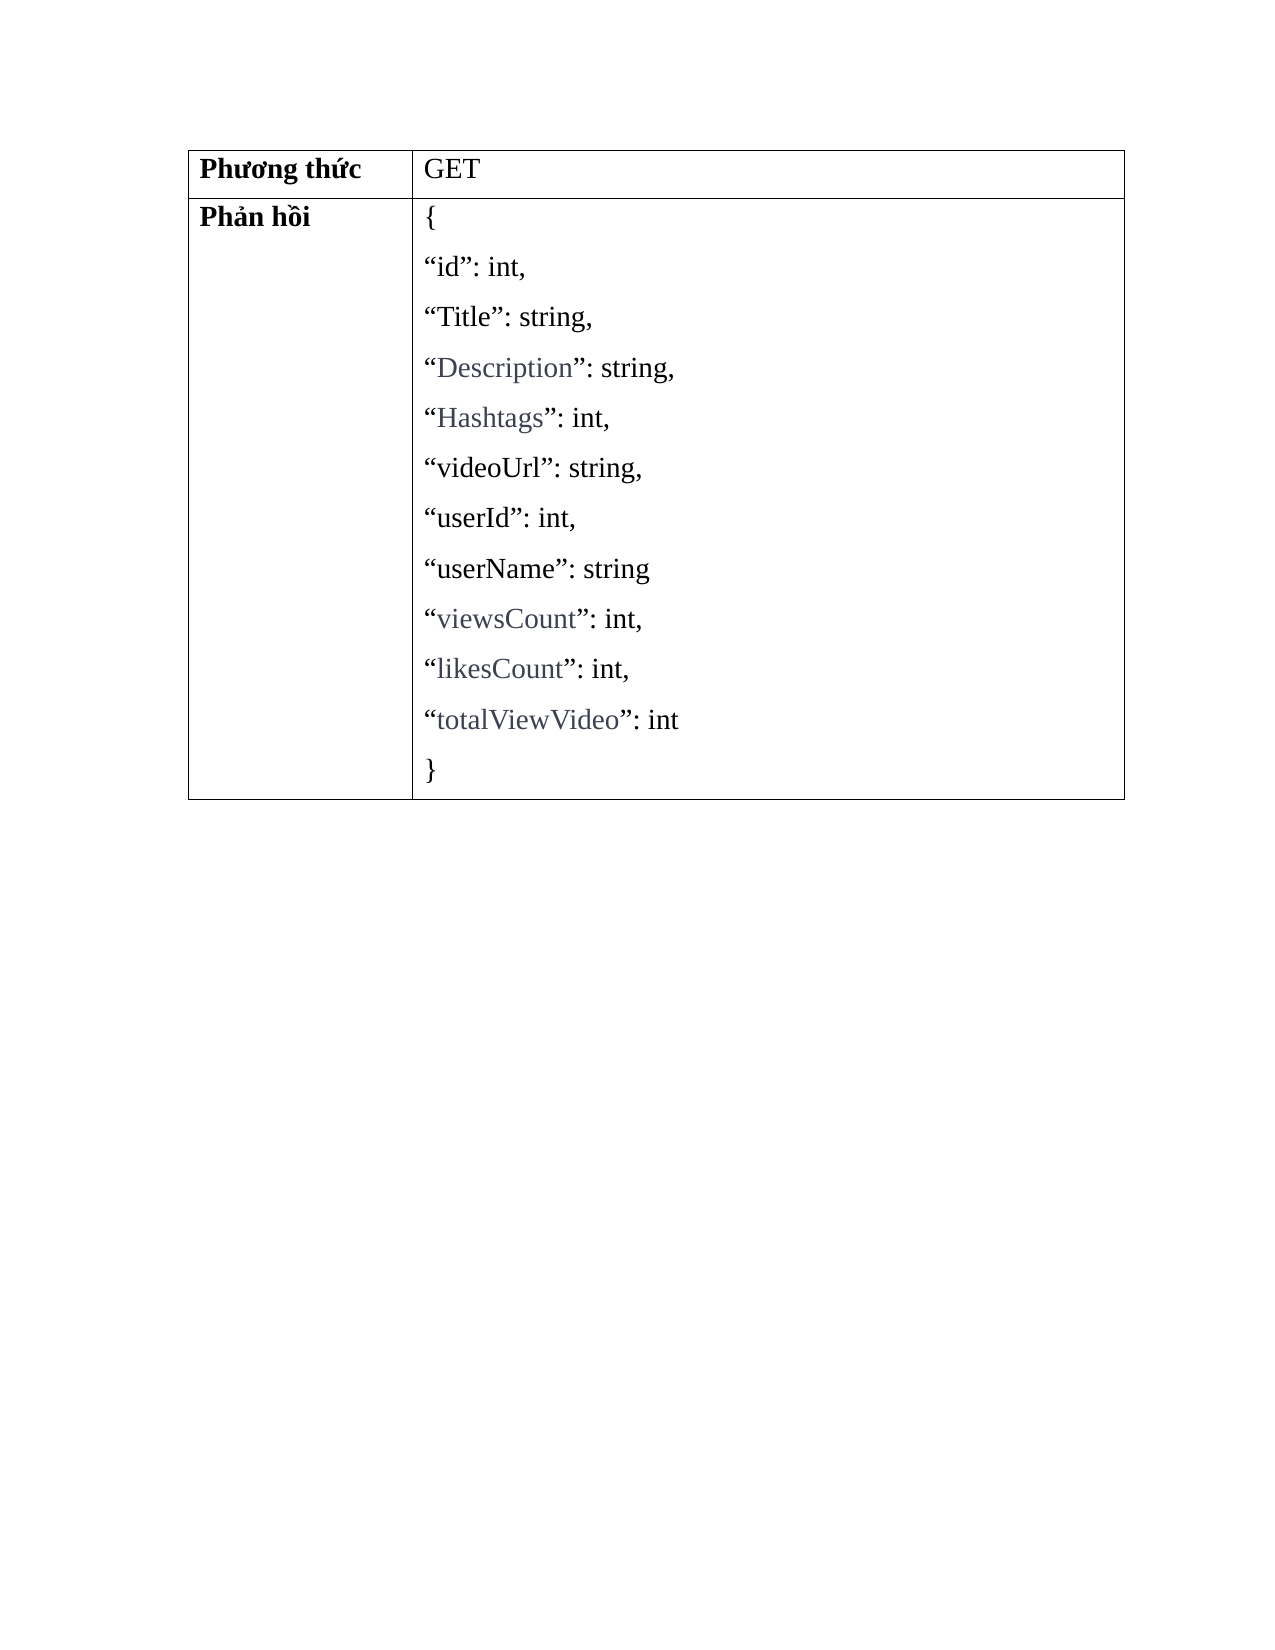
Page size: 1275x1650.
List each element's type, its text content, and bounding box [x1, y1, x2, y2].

table_cell Phản hồi [189, 199, 412, 799]
table_cell GET [413, 151, 1124, 198]
table_cell { “id”: int, “Title”: string, “Description”: string, “Hashtags”: int, “videoUrl”: string, “userId”: int, “userName”: string “viewsCount”: int, “likesCount”: int, “totalViewVideo”: int } [413, 199, 1124, 799]
table_cell Phương thức [189, 151, 412, 198]
